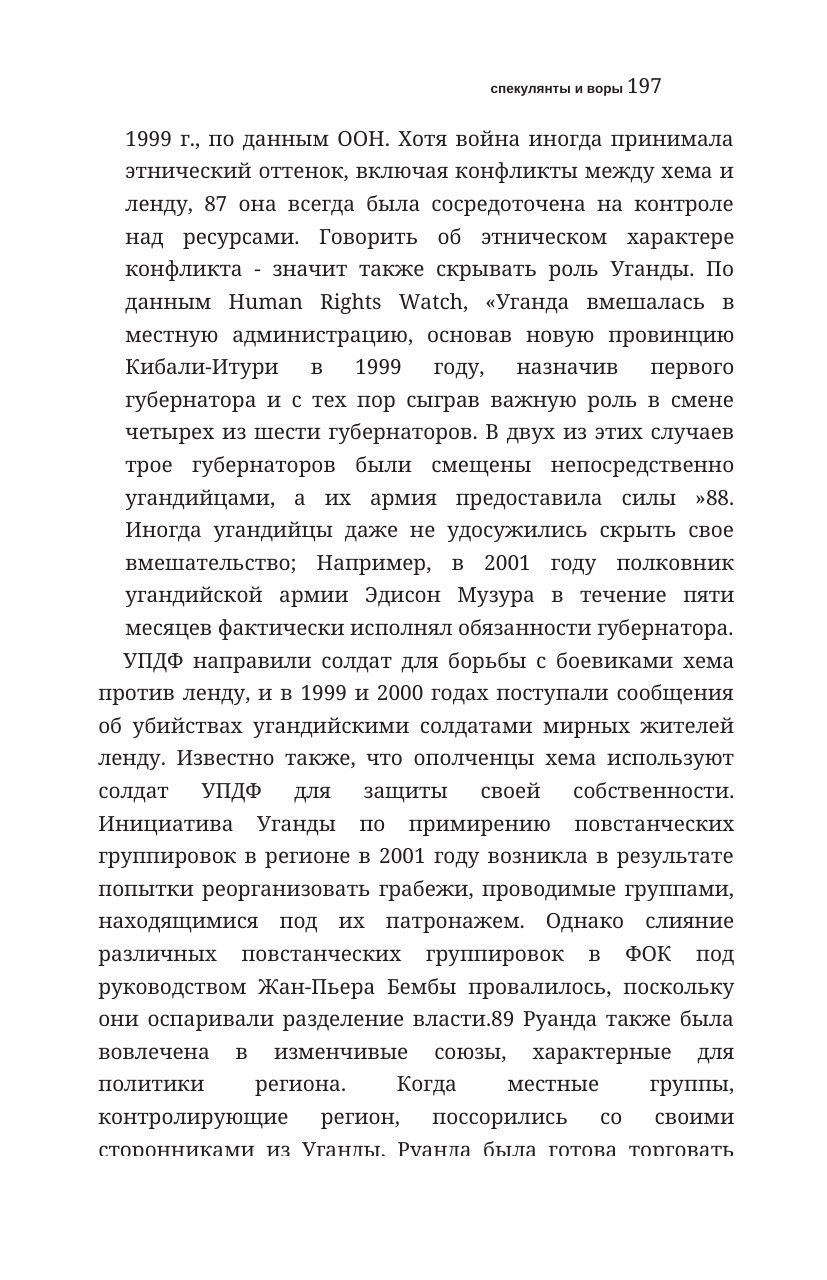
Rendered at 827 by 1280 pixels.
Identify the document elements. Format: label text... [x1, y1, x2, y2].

text спекулянты и воры 197 [490, 72, 662, 100]
text 1999 г., по данным ООН. Хотя война иногда принимала этнический оттенок, включая конфликты между хема и ленду, 87 она всегда была сосредоточена на контроле над ресурсами. Говорить об этническом характере конфликта - значит также скрывать роль Уганды. По данным Human Rights Watch, «Уганда вмешалась в местную администрацию, основав новую провинцию Кибали-Итури в 1999 году, назначив первого губернатора и с тех пор сыграв важную роль в смене четырех из шести губернаторов. В двух из этих случаев трое губернаторов были смещены непосредственно угандийцами, а их армия предоставила силы »88. Иногда угандийцы даже не удосужились скрыть свое вмешательство; Например, в 2001 году полковник угандийской армии Эдисон Музура в течение пяти месяцев фактически исполнял обязанности губернатора. [125, 124, 735, 642]
text УПДФ направили солдат для борьбы с боевиками хема против ленду, и в 1999 и 2000 годах поступали сообщения об убийствах угандийскими солдатами мирных жителей ленду. Известно также, что ополченцы хема используют солдат УПДФ для защиты своей собственности. Инициатива Уганды по примирению повстанческих группировок в регионе в 2001 году возникла в результате попытки реорганизовать грабежи, проводимые группами, находящимися под их патронажем. Однако слияние различных повстанческих группировок в ФОК под руководством Жан-Пьера Бембы провалилось, поскольку они оспаривали разделение власти.89 Руанда также была вовлечена в изменчивые союзы, характерные для политики региона. Когда местные группы, контролирующие регион, поссорились со своими сторонниками из Уганды, Руанда была готова торговать оружием и поддерживать влияние. [98, 646, 735, 1156]
